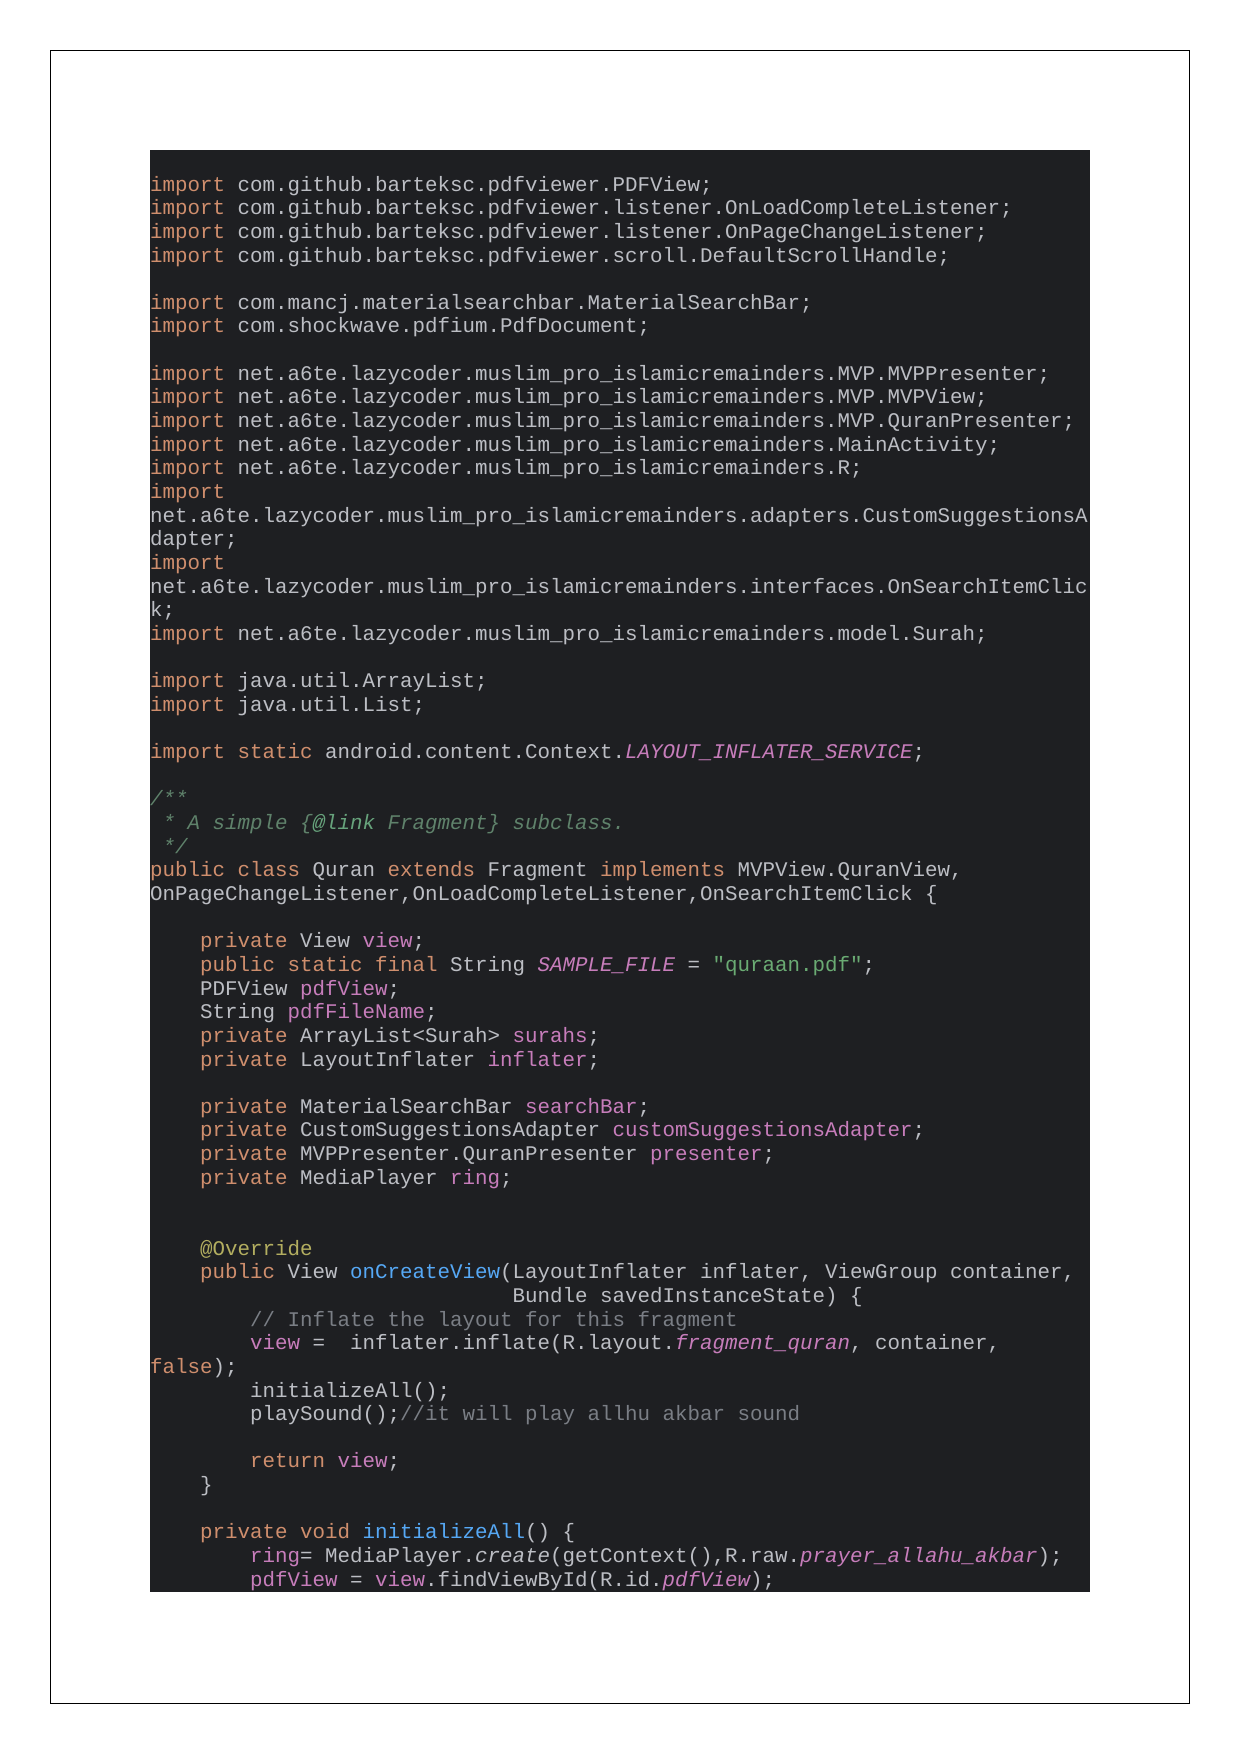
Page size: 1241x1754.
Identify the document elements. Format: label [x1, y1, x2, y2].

text [150, 150, 1090, 1592]
